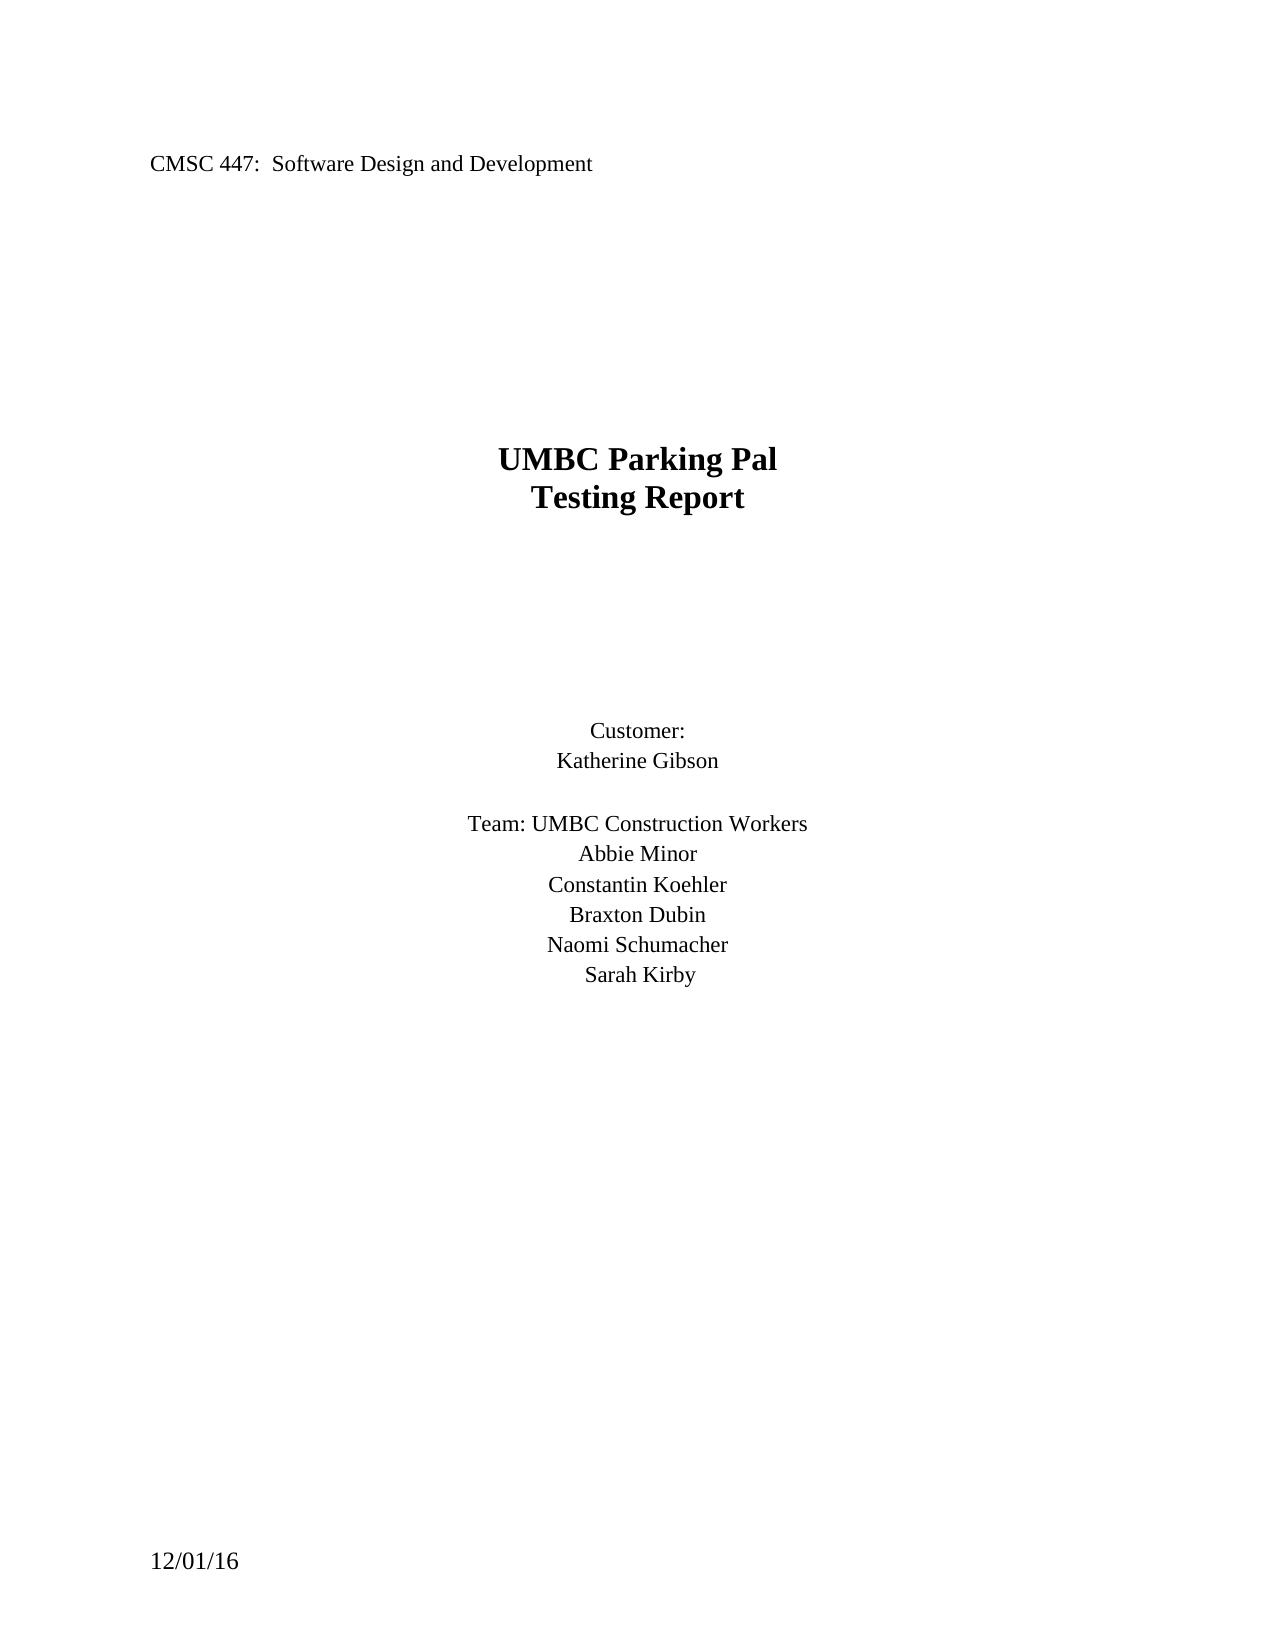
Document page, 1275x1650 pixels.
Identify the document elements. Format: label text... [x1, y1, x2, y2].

text Sarah Kirby [150, 961, 1125, 988]
text Testing Report [150, 477, 1125, 516]
text Naomi Schumacher [150, 931, 1125, 957]
text Abbie Minor [150, 841, 1125, 867]
text UMBC Parking Pal [150, 439, 1125, 477]
text Braxton Dubin [150, 901, 1125, 927]
text Constantin Koehler [150, 871, 1125, 897]
text Team: UMBC Construction Workers [150, 810, 1125, 837]
text Customer: [150, 717, 1125, 743]
text CMSC 447: Software Design and Development [150, 150, 1125, 176]
text Katherine Gibson [150, 747, 1125, 773]
